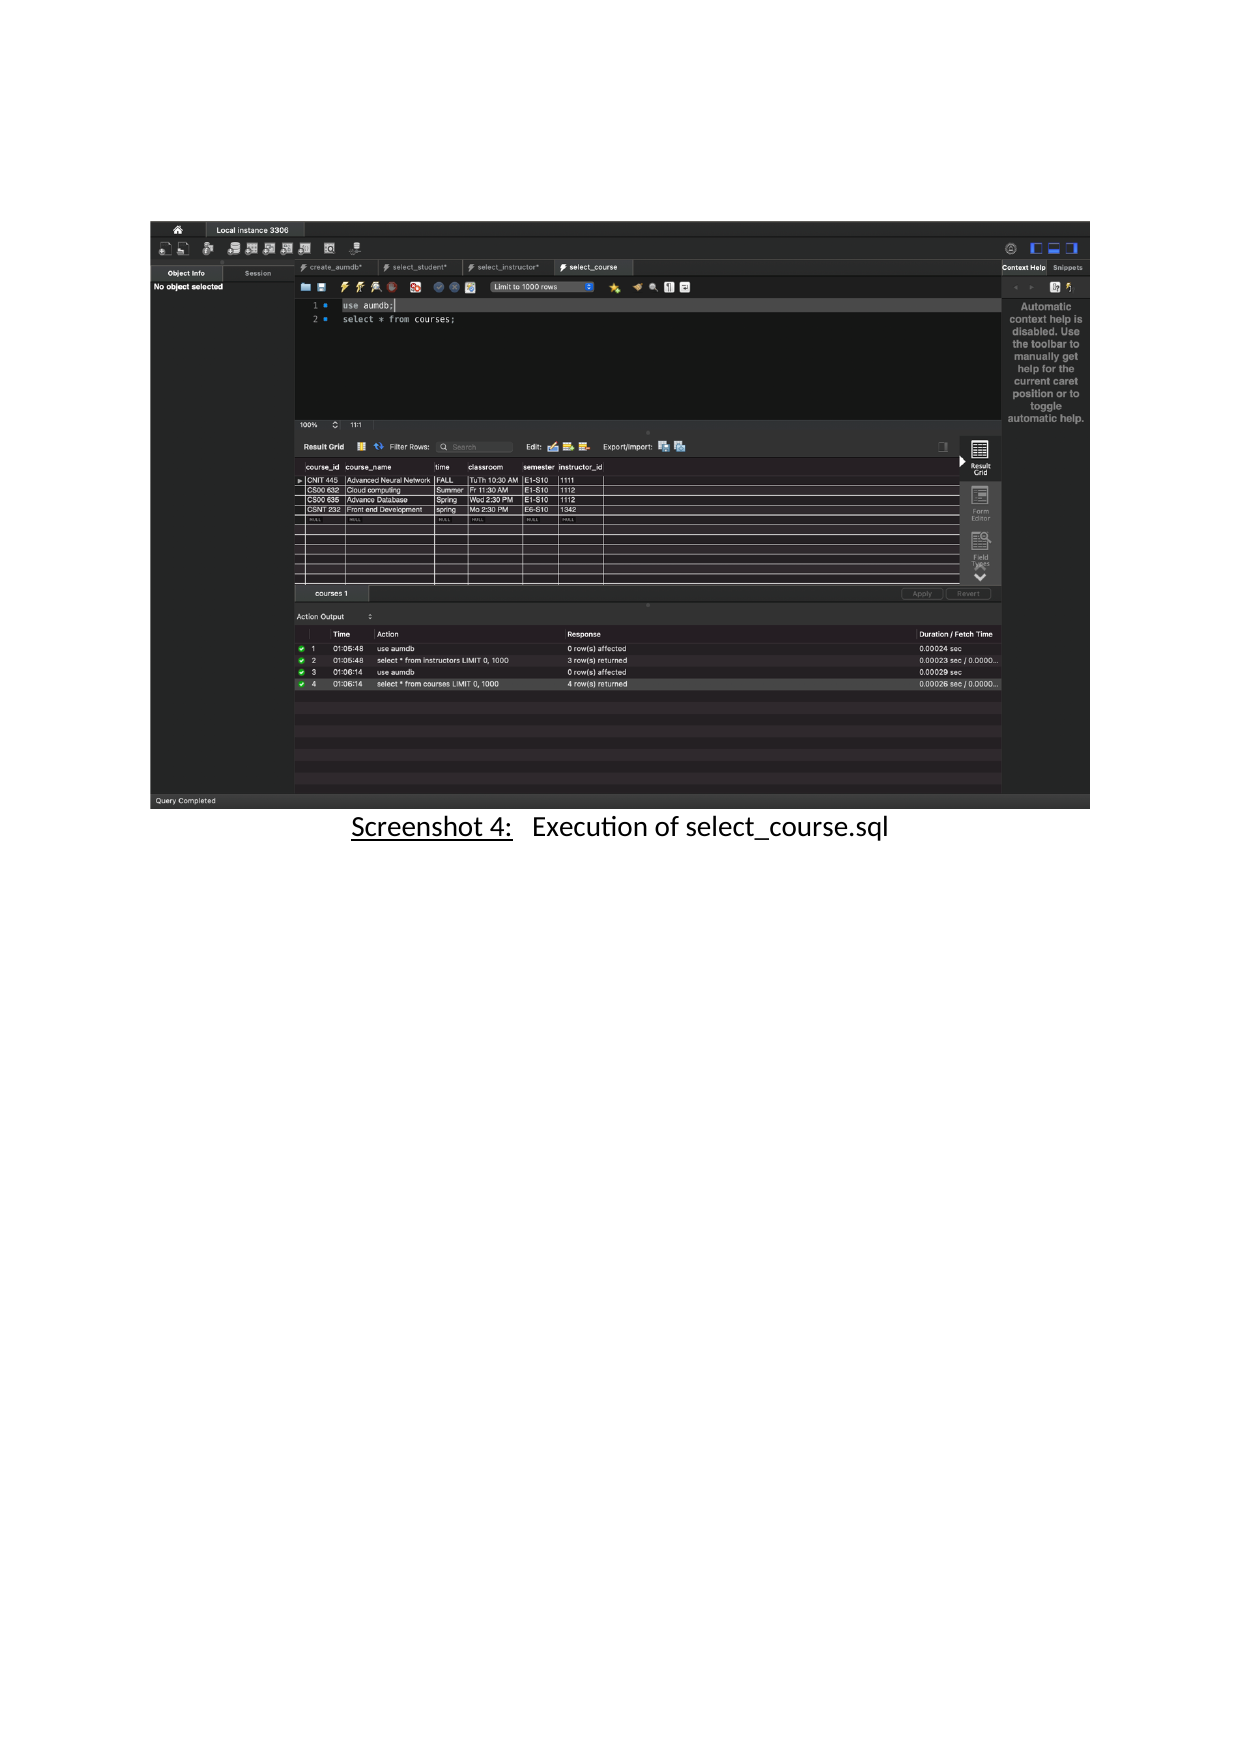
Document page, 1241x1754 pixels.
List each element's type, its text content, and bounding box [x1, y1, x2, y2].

picture [150, 221, 1090, 809]
text Screenshot 4: Execution of select_course.sql [150, 809, 1090, 844]
